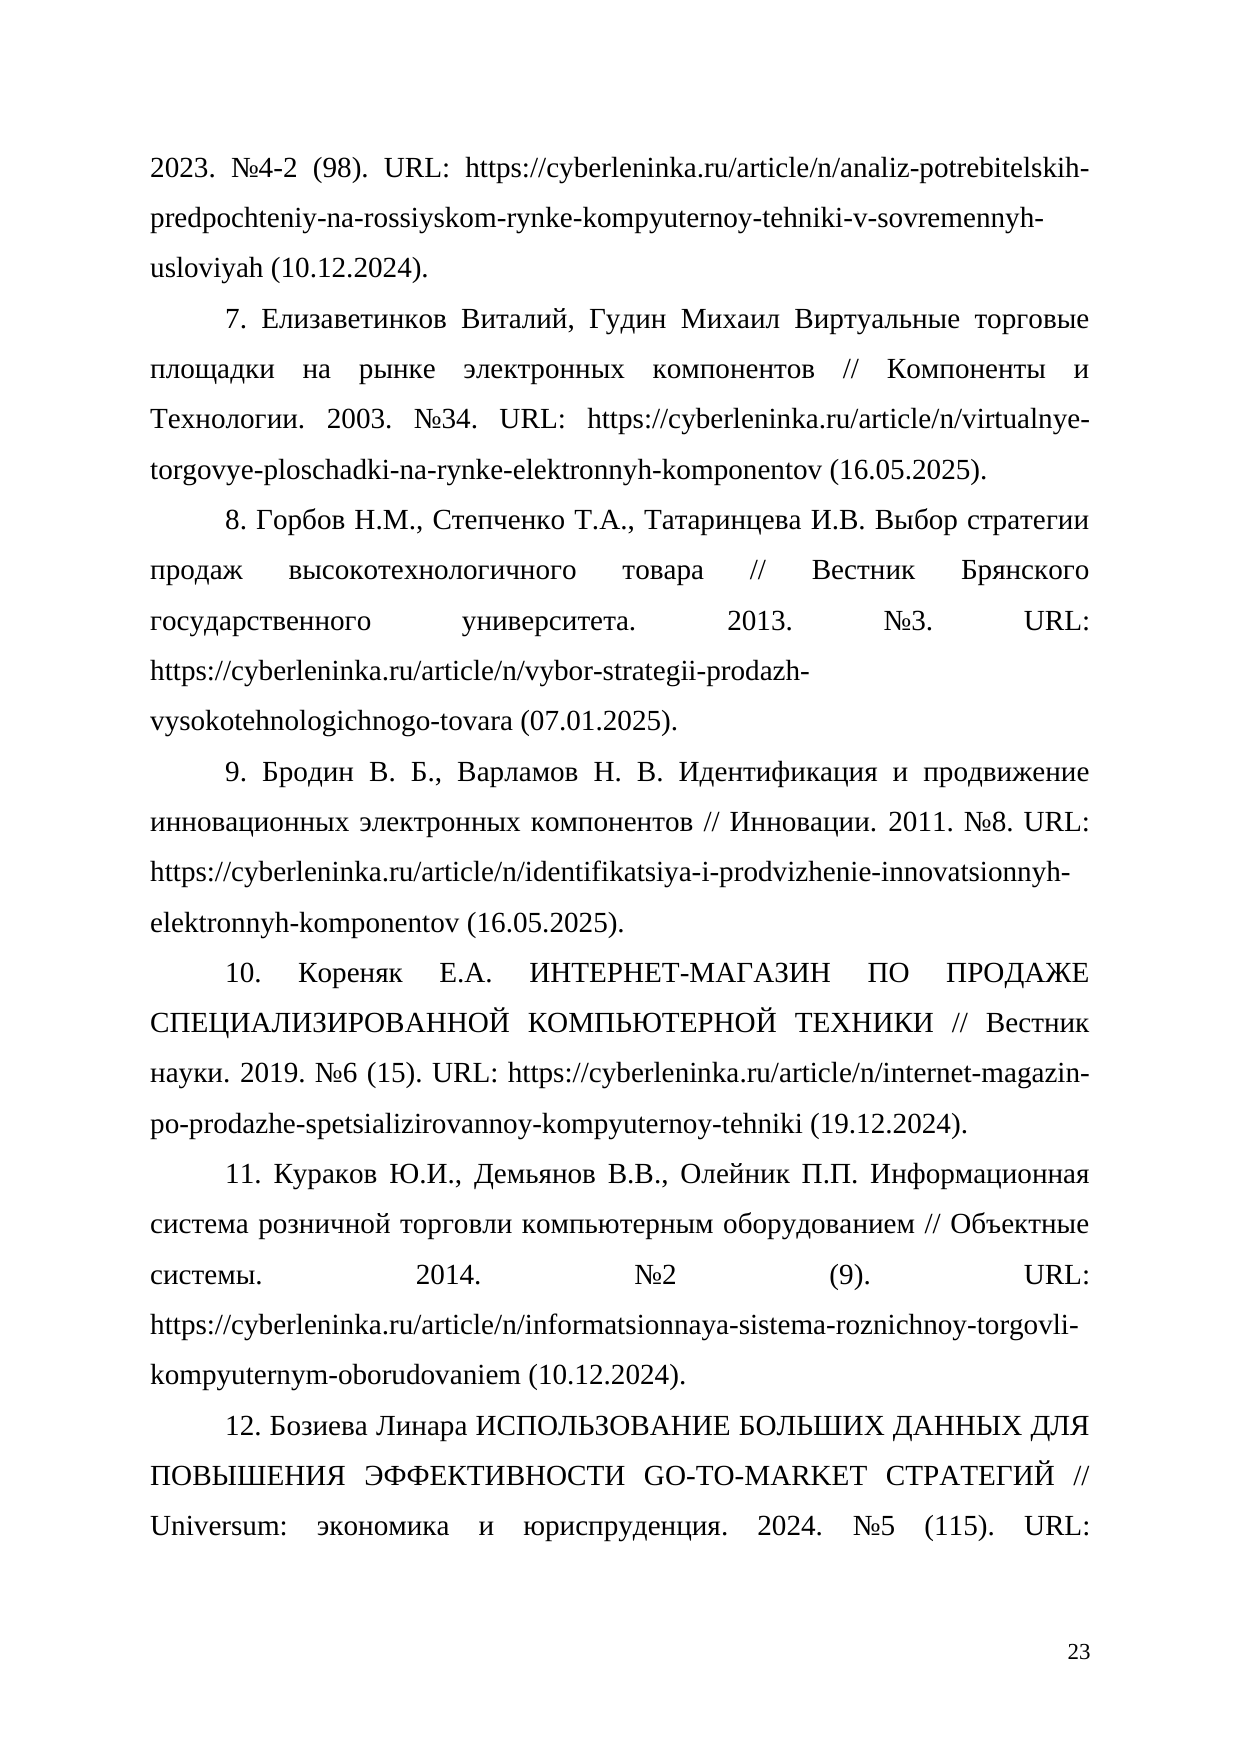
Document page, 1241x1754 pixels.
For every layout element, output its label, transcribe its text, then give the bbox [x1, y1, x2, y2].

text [150, 150, 1090, 284]
text 7. Елизаветинков Виталий, Гудин Михаил Виртуальные торговые площадки на рынке электронных компонентов // Компоненты и Технологии. 2003. №34. URL: https://cyberleninka.ru/article/n/virtualnye-torgovye-ploschadki-na-rynke-elektronnyh-komponentov (16.05.2025). [150, 301, 1090, 485]
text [150, 1408, 1090, 1542]
text 8. Горбов Н.М., Степченко Т.А., Татаринцева И.В. Выбор стратегии продаж высокотехнологичного товара // Вестник Брянского государственного университета. 2013. №3. URL: https://cyberleninka.ru/article/n/vybor-strategii-prodazh-vysokotehnologichnogo-tovara (07.01.2025). [150, 502, 1090, 737]
text 9. Бродин В. Б., Варламов Н. В. Идентификация и продвижение инновационных электронных компонентов // Инновации. 2011. №8. URL: https://cyberleninka.ru/article/n/identifikatsiya-i-prodvizhenie-innovatsionnyh-elektronnyh-komponentov (16.05.2025). [150, 754, 1090, 938]
text 10. Кореняк Е.А. ИНТЕРНЕТ-МАГАЗИН ПО ПРОДАЖЕ СПЕЦИАЛИЗИРОВАННОЙ КОМПЬЮТЕРНОЙ ТЕХНИКИ // Вестник науки. 2019. №6 (15). URL: https://cyberleninka.ru/article/n/internet-magazin-po-prodazhe-spetsializirovannoy-kompyuternoy-tehniki (19.12.2024). [150, 955, 1090, 1139]
text 11. Кураков Ю.И., Демьянов В.В., Олейник П.П. Информационная система розничной торговли компьютерным оборудованием // Объектные системы. 2014. №2 (9). URL: https://cyberleninka.ru/article/n/informatsionnaya-sistema-roznichnoy-torgovli-kompyuternym-oborudovaniem (10.12.2024). [150, 1156, 1090, 1391]
